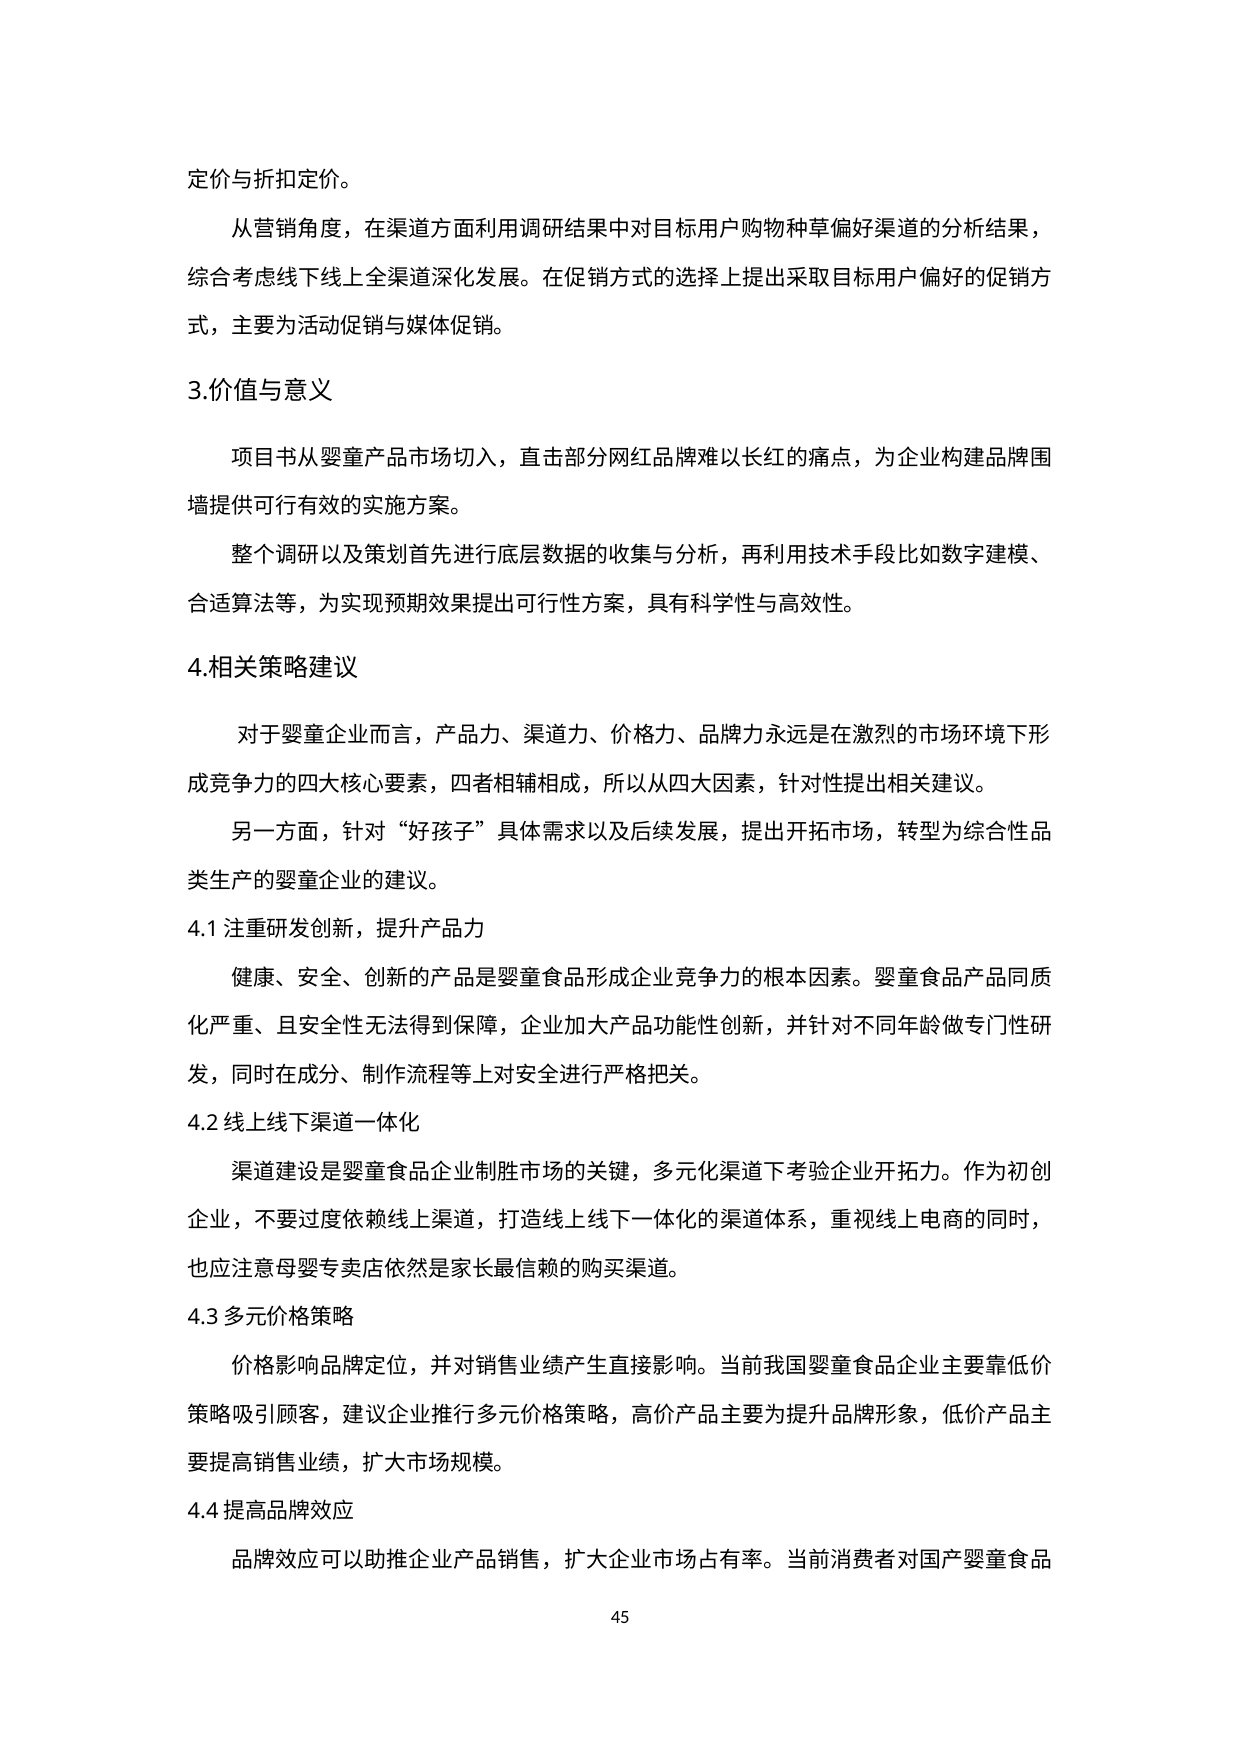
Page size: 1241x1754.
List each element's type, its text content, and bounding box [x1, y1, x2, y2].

text 4.4提高品牌效应 [187, 1493, 1053, 1526]
text 对于婴童企业而言，产品力、渠道力、价格力、品牌力永远是在激烈的市场环境下形成竞争力的四大核心要素，四者相辅相成，所以从四大因素，针对性提出相关建议。 [187, 717, 1053, 798]
text 项目书从婴童产品市场切入，直击部分网红品牌难以长红的痛点，为企业构建品牌围墙提供可行有效的实施方案。 [187, 439, 1053, 521]
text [187, 162, 1053, 194]
text 3.价值与意义 [187, 356, 1053, 421]
text 4.2线上线下渠道一体化 [187, 1105, 1053, 1137]
text 另一方面，针对“好孩子”具体需求以及后续发展，提出开拓市场，转型为综合性品类生产的婴童企业的建议。 [187, 814, 1053, 895]
text 4.1注重研发创新，提升产品力 [187, 911, 1053, 943]
text 整个调研以及策划首先进行底层数据的收集与分析，再利用技术手段比如数字建模、合适算法等，为实现预期效果提出可行性方案，具有科学性与高效性。 [187, 536, 1053, 618]
text 价格影响品牌定位，并对销售业绩产生直接影响。当前我国婴童食品企业主要靠低价策略吸引顾客，建议企业推行多元价格策略，高价产品主要为提升品牌形象，低价产品主要提高销售业绩，扩大市场规模。 [187, 1347, 1053, 1477]
text 从营销角度，在渠道方面利用调研结果中对目标用户购物种草偏好渠道的分析结果，综合考虑线下线上全渠道深化发展。在促销方式的选择上提出采取目标用户偏好的促销方式，主要为活动促销与媒体促销。 [187, 210, 1053, 340]
text 健康、安全、创新的产品是婴童食品形成企业竞争力的根本因素。婴童食品产品同质化严重、且安全性无法得到保障，企业加大产品功能性创新，并针对不同年龄做专门性研发，同时在成分、制作流程等上对安全进行严格把关。 [187, 959, 1053, 1089]
text 4.相关策略建议 [187, 633, 1053, 698]
text 4.3多元价格策略 [187, 1299, 1053, 1332]
text 渠道建设是婴童食品企业制胜市场的关键，多元化渠道下考验企业开拓力。作为初创企业，不要过度依赖线上渠道，打造线上线下一体化的渠道体系，重视线上电商的同时，也应注意母婴专卖店依然是家长最信赖的购买渠道。 [187, 1153, 1053, 1283]
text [187, 1542, 1053, 1574]
